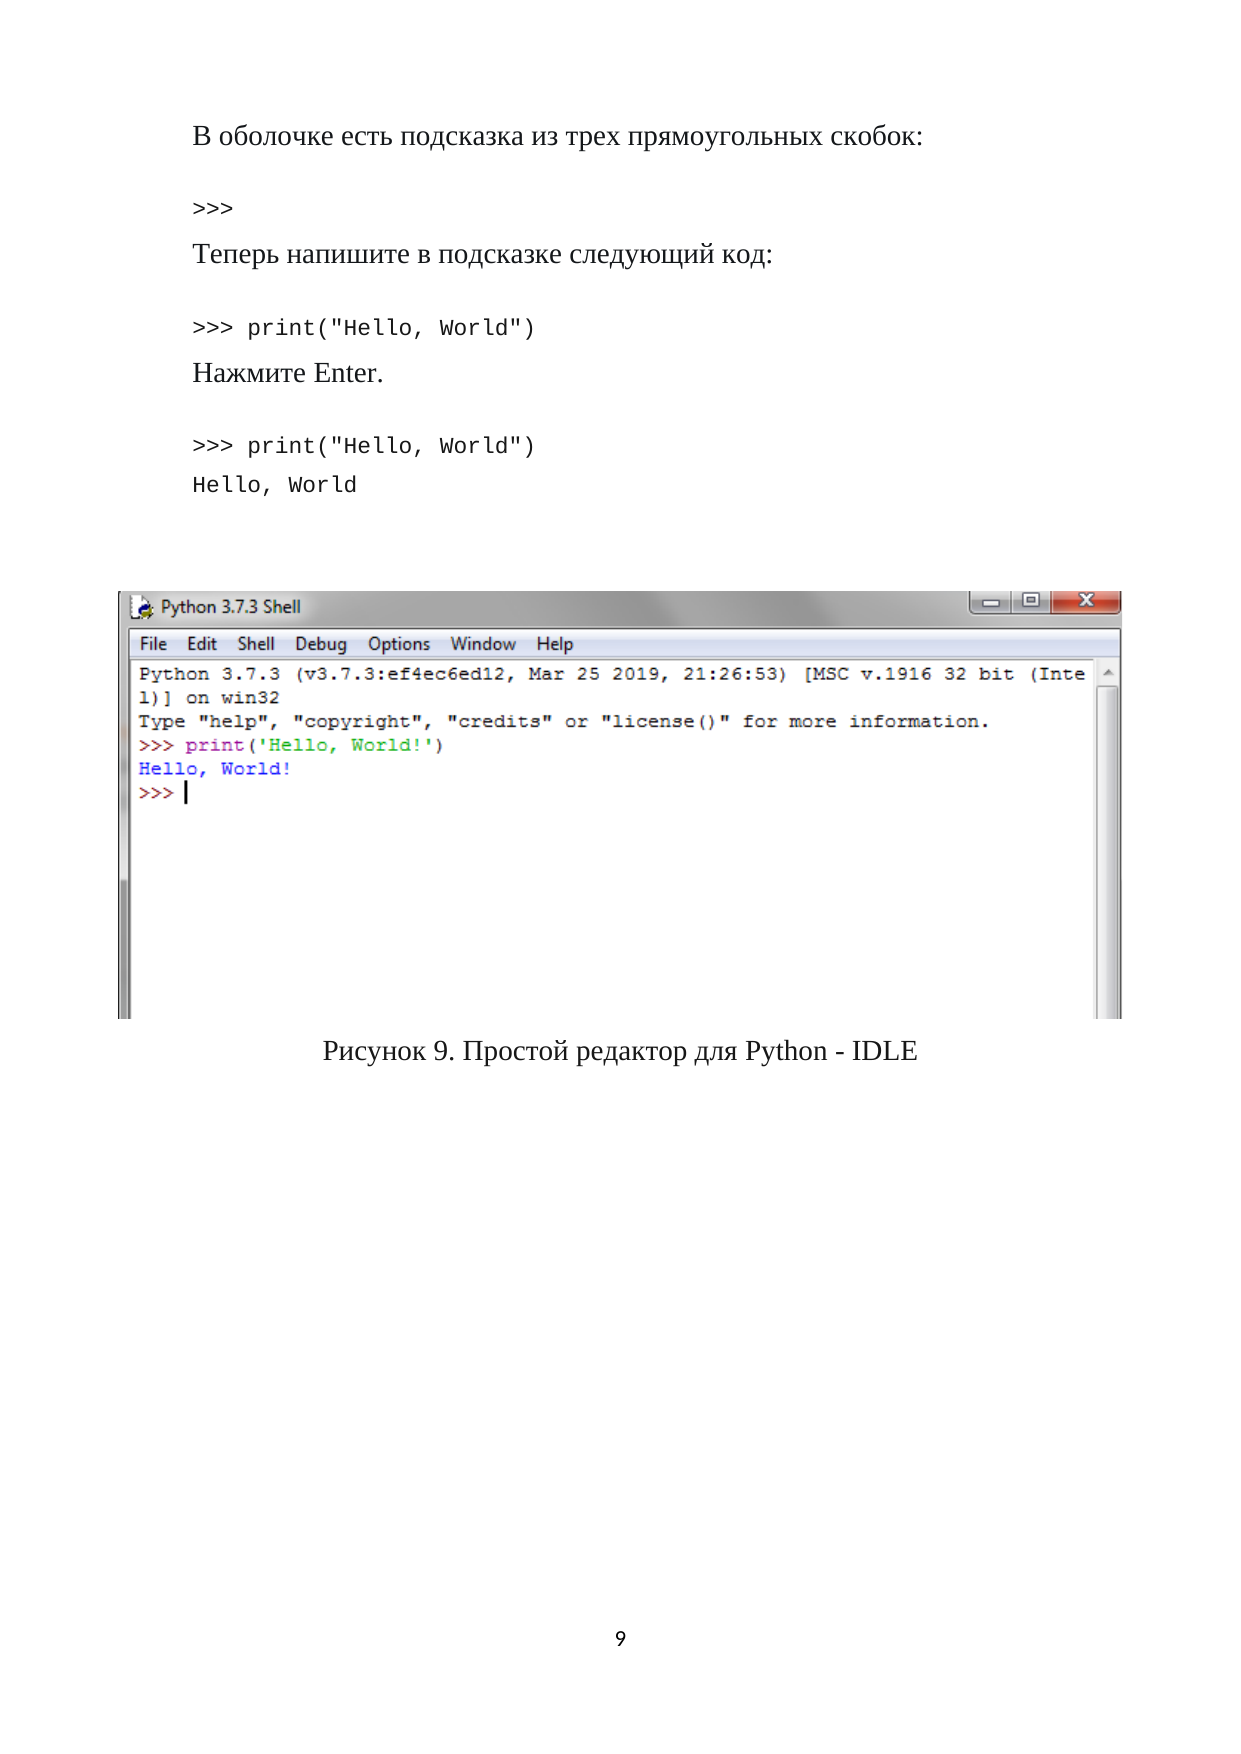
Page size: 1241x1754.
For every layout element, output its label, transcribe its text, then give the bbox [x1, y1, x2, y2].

text Нажмите Enter. [118, 355, 1122, 388]
text Рисунок 9. Простой редактор для Python - IDLE [118, 1033, 1122, 1067]
text В оболочке есть подсказка из трех прямоугольных скобок: [118, 118, 1122, 152]
text Hello, World [118, 473, 1122, 499]
text Теперь напишите в подсказке следующий код: [118, 236, 1122, 270]
text >>> [118, 198, 1122, 223]
text >>> print("Hello, World") [118, 434, 1122, 460]
text >>> print("Hello, World") [118, 316, 1122, 342]
picture [118, 591, 1123, 1019]
